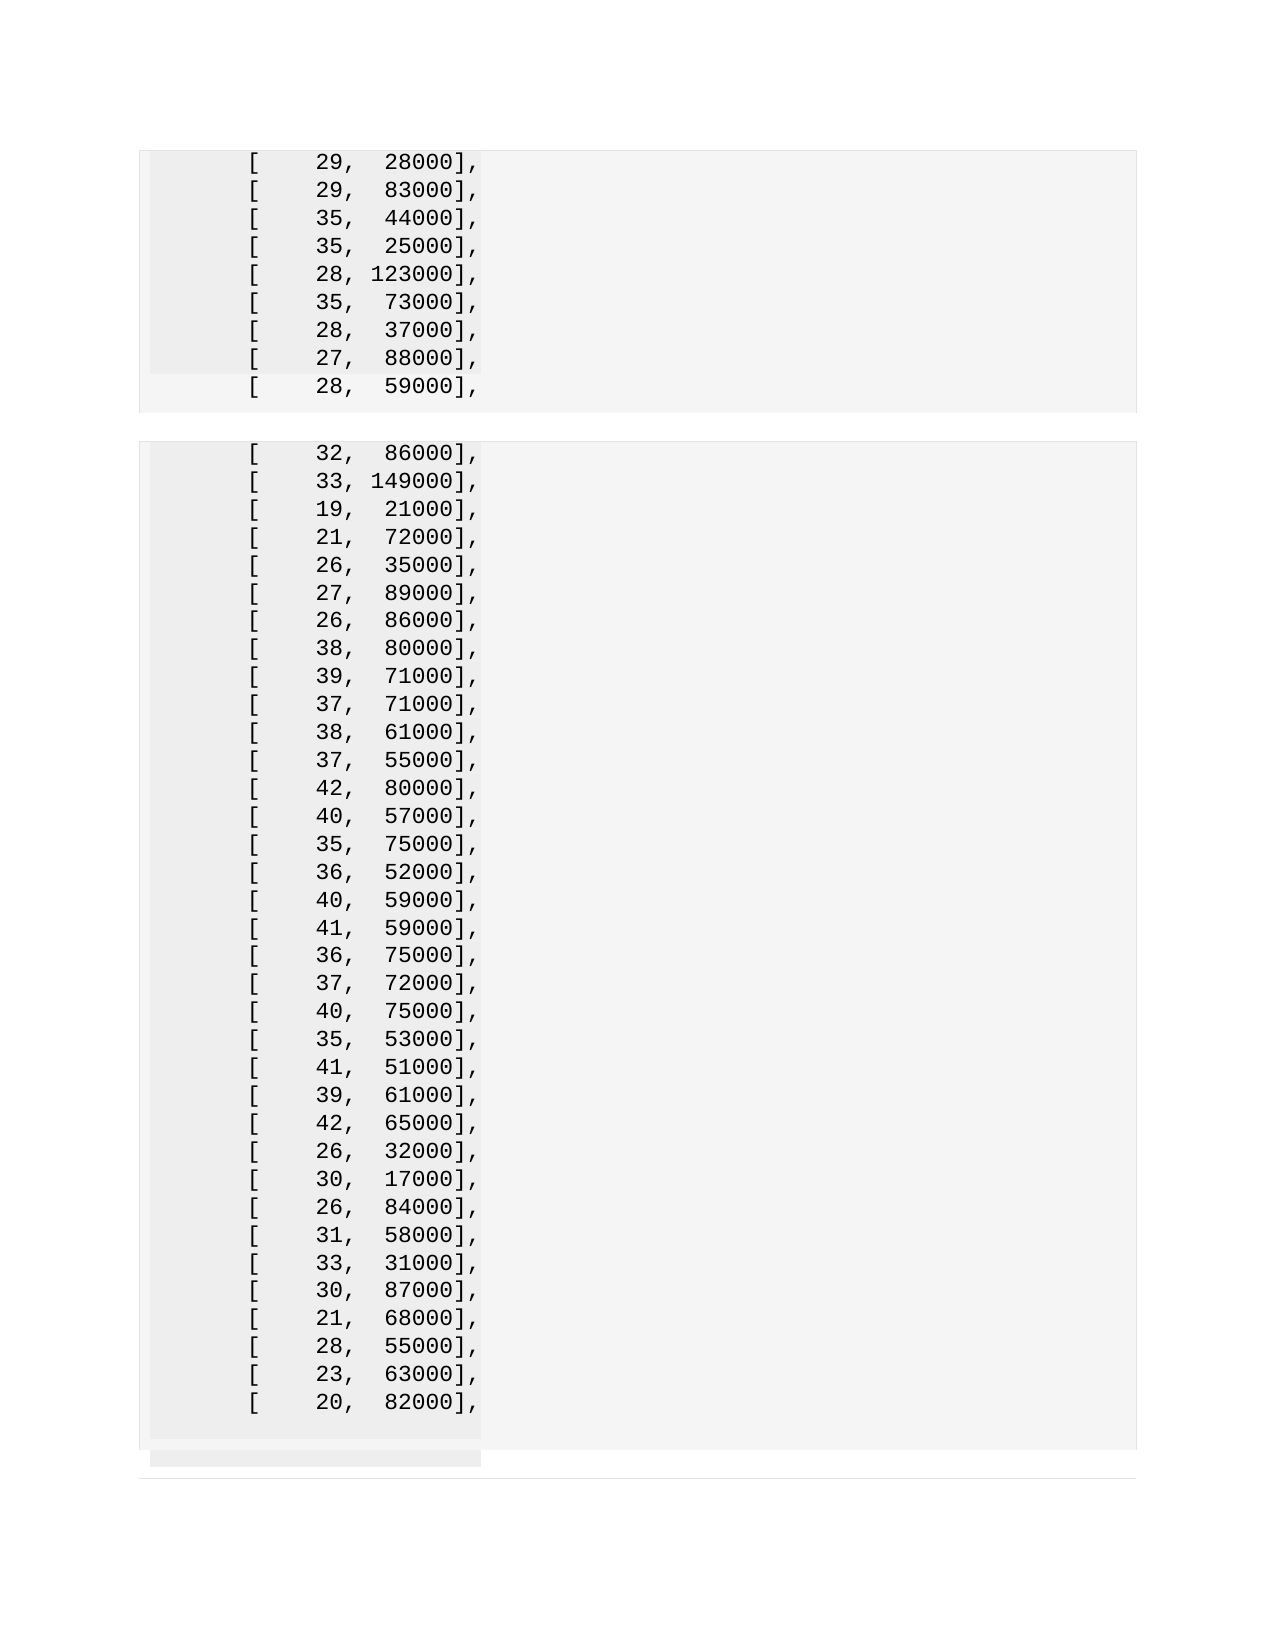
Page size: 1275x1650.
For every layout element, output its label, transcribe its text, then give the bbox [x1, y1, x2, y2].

table_header [ 28, 59000], [140, 151, 1136, 413]
table_header [ 26, 15000], [140, 442, 1136, 1450]
